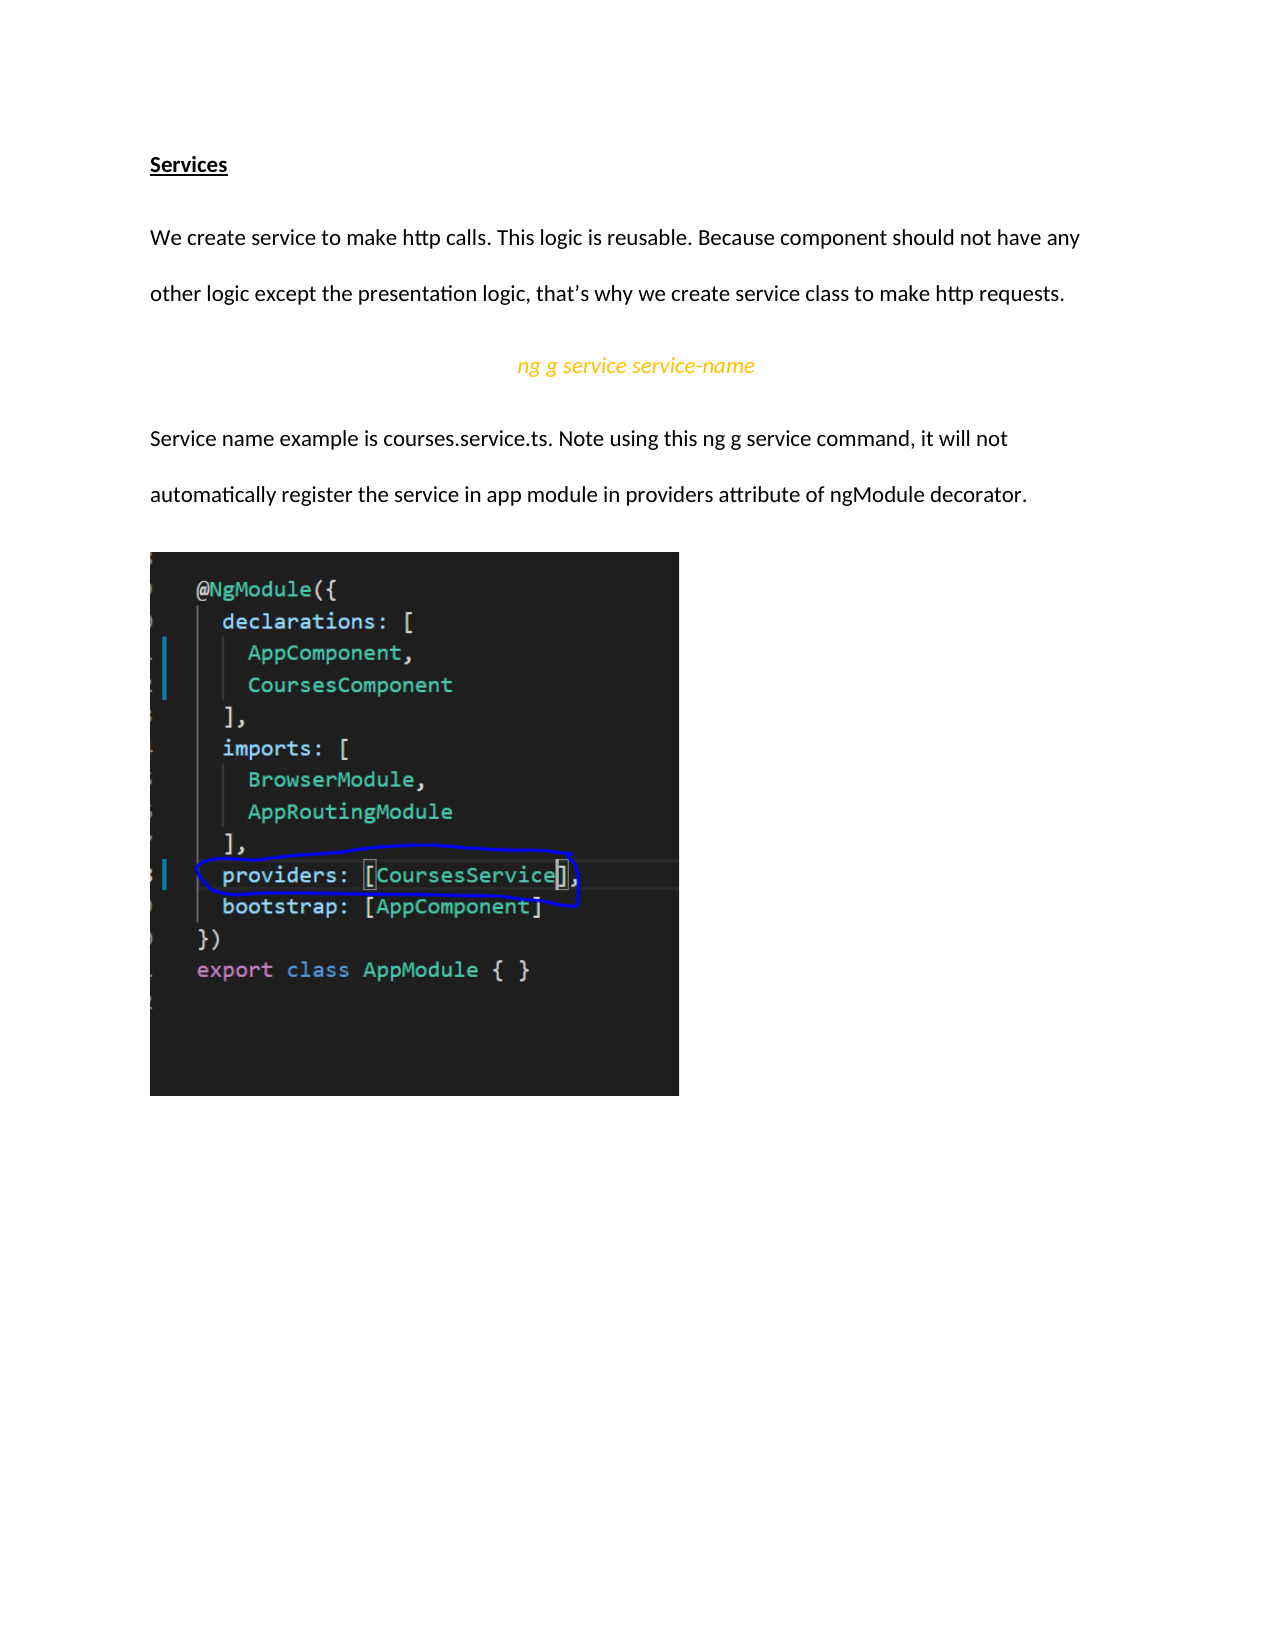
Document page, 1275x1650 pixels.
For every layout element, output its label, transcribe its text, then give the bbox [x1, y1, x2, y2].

text ng g service service-name [150, 351, 1125, 379]
text Services [150, 150, 1125, 178]
picture [150, 552, 680, 1096]
text We create service to make http calls. This logic is reusable. Because component should not have any other logic except the presentation logic, that’s why we create service class to make http requests. [150, 223, 1125, 307]
text Service name example is courses.service.ts. Note using this ng g service command, it will not automatically register the service in app module in providers attribute of ngModule decorator. [150, 424, 1125, 508]
